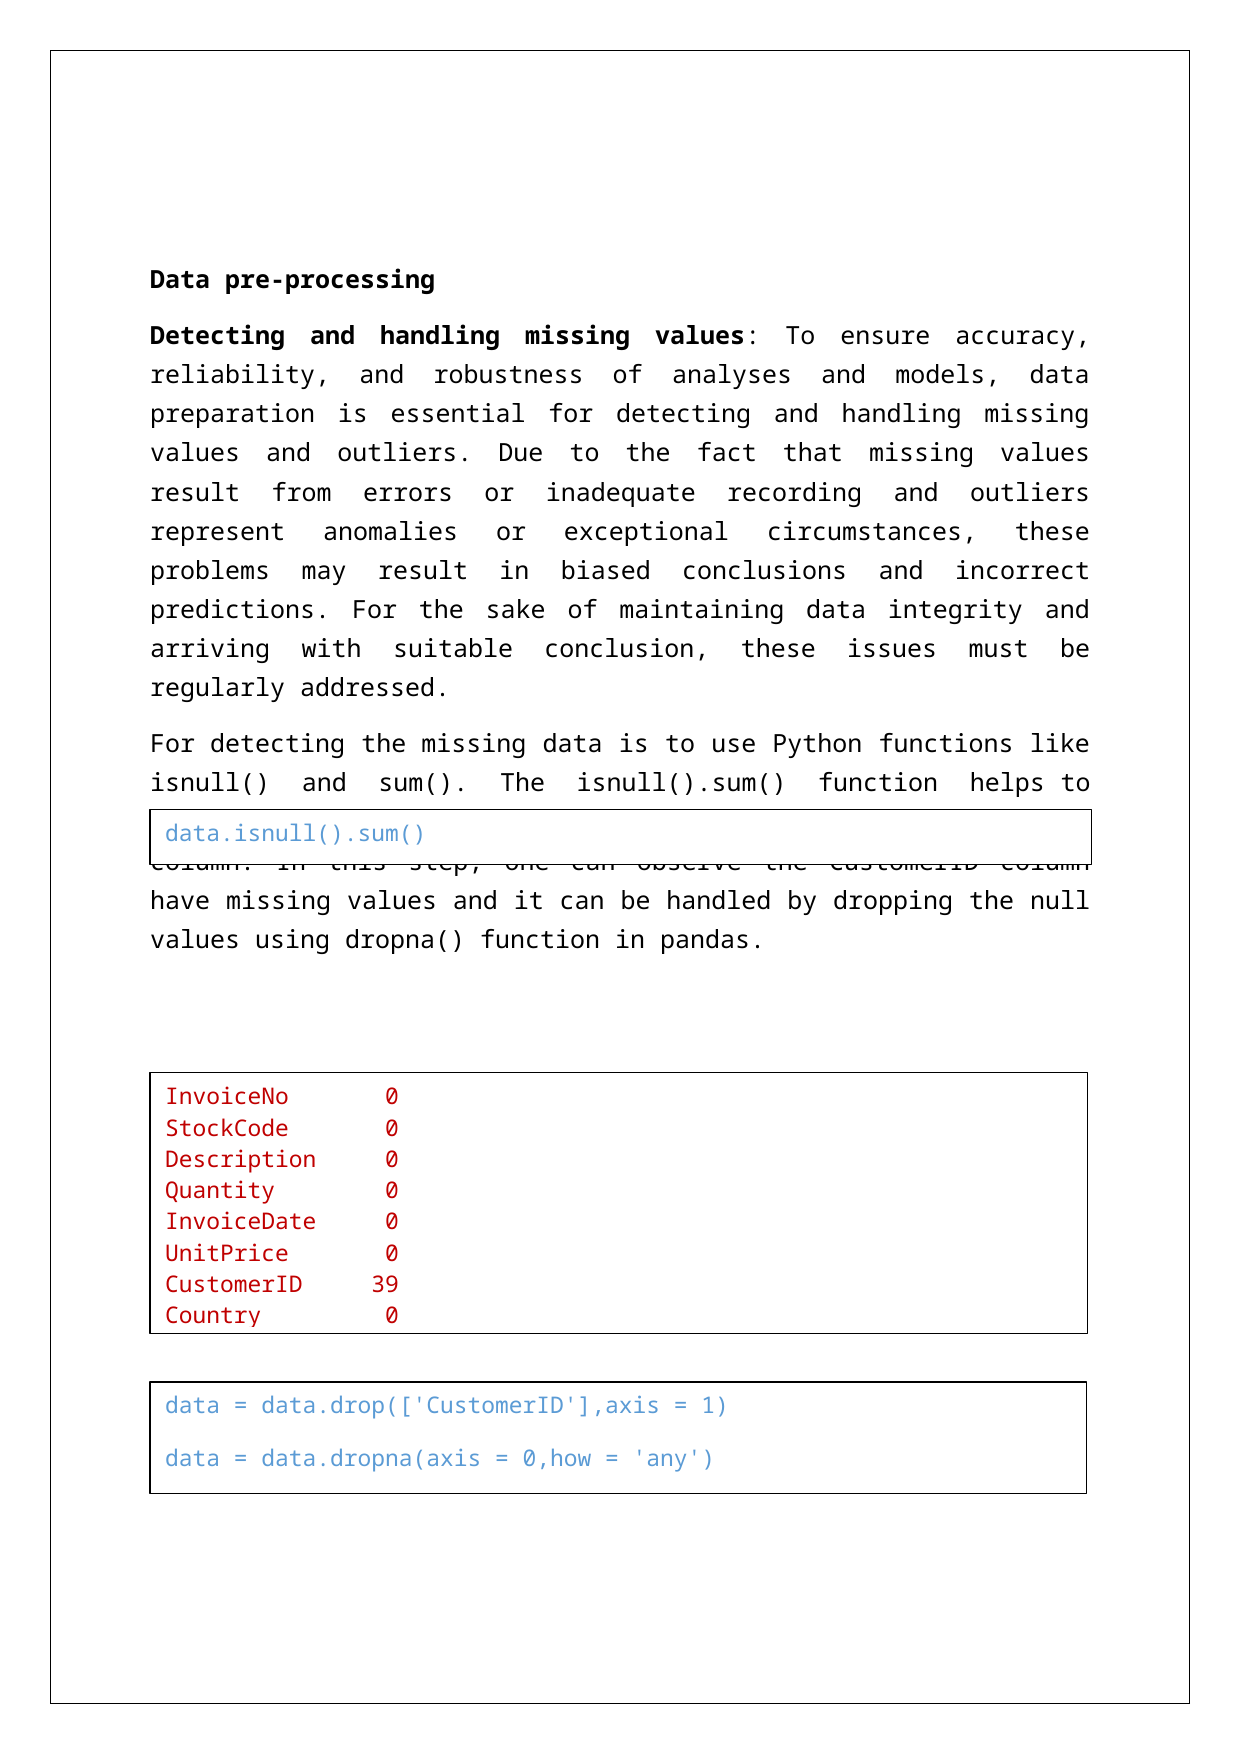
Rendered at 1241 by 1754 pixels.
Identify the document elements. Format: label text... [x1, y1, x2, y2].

text Data pre-processing [150, 262, 1090, 296]
text Detecting and handling missing values: To ensure accuracy, reliability, and robustness of analyses and models, data preparation is essential for detecting and handling missing values and outliers. Due to the fact that missing values result from errors or inadequate recording and outliers represent anomalies or exceptional circumstances, these problems may result in biased conclusions and incorrect predictions. For the sake of maintaining data integrity and arriving with suitable conclusion, these issues must be regularly addressed. [150, 317, 1090, 704]
text For detecting the missing data is to use Python functions like isnull() and sum(). The isnull().sum() function helps to quickly figure out the amount of data missing from each column. In this step, one can observe the CustomerID column have missing values and it can be handled by dropping the null values using dropna() function in pandas. [150, 726, 1090, 809]
text For detecting the missing data is to use Python functions like isnull() and sum(). The isnull().sum() function helps to quickly figure out the amount of data missing from each column. In this step, one can observe the CustomerID column have missing values and it can be handled by dropping the null values using dropna() function in pandas. [150, 865, 1090, 956]
